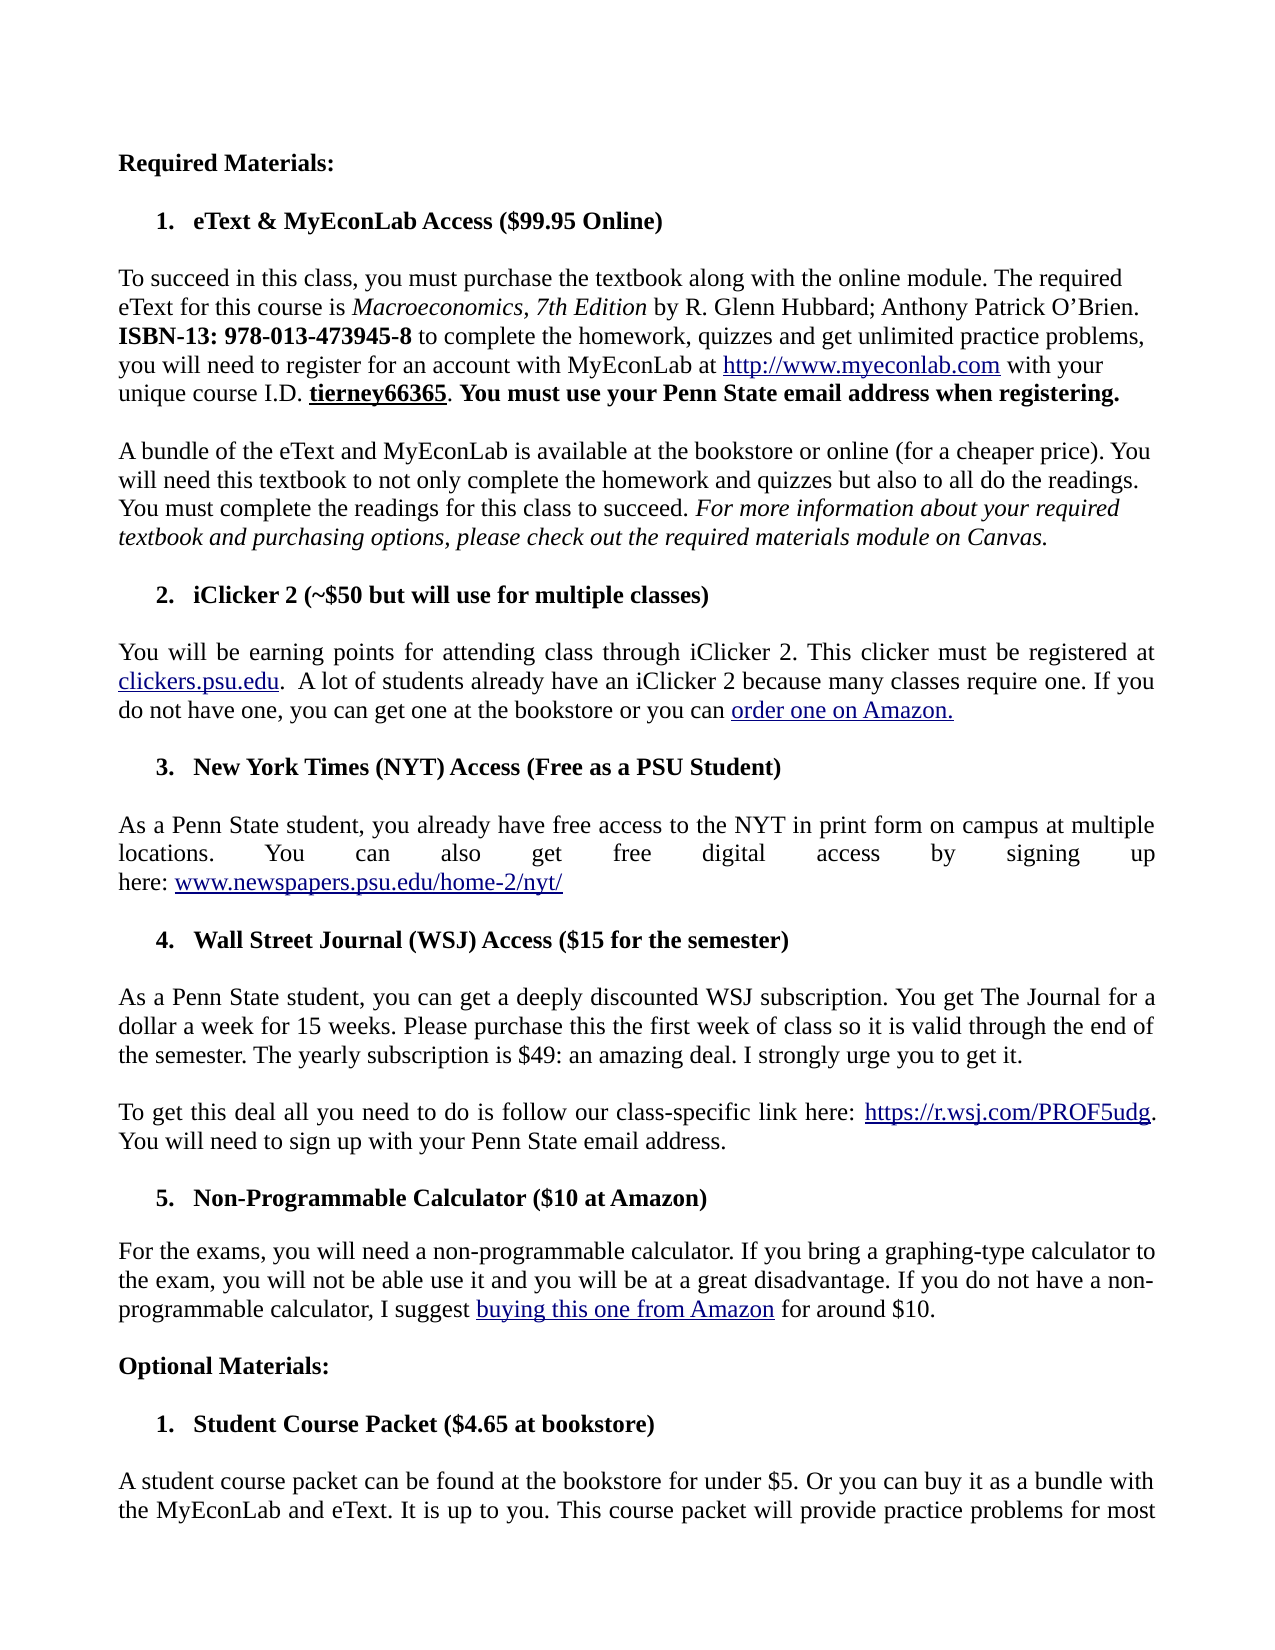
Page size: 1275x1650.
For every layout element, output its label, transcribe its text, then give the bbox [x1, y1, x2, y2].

text To get this deal all you need to do is follow our class-specific link here: https://r.wsj.com/PROF5udg. You will need to sign up with your Penn State email address. [118, 1097, 1157, 1155]
text To succeed in this class, you must purchase the textbook along with the online module. The required eText for this course is Macroeconomics, 7th Edition by R. Glenn Hubbard; Anthony Patrick O’Brien. ISBN-13: 978-013-473945-8 to complete the homework, quizzes and get unlimited practice problems, you will need to register for an account with MyEconLab at http://www.myeconlab.com with your unique course I.D. tierney66365. You must use your Penn State email address when registering. [118, 263, 1157, 407]
text Optional Materials: [118, 1351, 1157, 1380]
text Required Materials: [118, 148, 1157, 177]
text A bundle of the eText and MyEconLab is available at the bookstore or online (for a cheaper price). You will need this textbook to not only complete the homework and quizzes but also to all do the readings. You must complete the readings for this class to succeed. For more information about your required textbook and purchasing options, please check out the required materials module on Canvas. [118, 436, 1157, 551]
list Non-Programmable Calculator ($10 at Amazon) [156, 1183, 1157, 1212]
list eText & MyEconLab Access ($99.95 Online) [156, 206, 1157, 235]
list Wall Street Journal (WSJ) Access ($15 for the semester) [156, 925, 1157, 953]
text For the exams, you will need a non-programmable calculator. If you bring a graphing-type calculator to the exam, you will not be able use it and you will be at a great disadvantage. If you do not have a non-programmable calculator, I suggest buying this one from Amazon for around $10. [118, 1236, 1157, 1323]
text You will be earning points for attending class through iClicker 2. This clicker must be registered at clickers.psu.edu. A lot of students already have an iClicker 2 because many classes require one. If you do not have one, you can get one at the bookstore or you can order one on Amazon. [118, 637, 1157, 723]
list iClicker 2 (~$50 but will use for multiple classes) [156, 580, 1157, 608]
text As a Penn State student, you already have free access to the NYT in print form on campus at multiple locations. You can also get free digital access by signing up here: www.newspapers.psu.edu/home-2/nyt/ [118, 810, 1157, 896]
list Student Course Packet ($4.65 at bookstore) [156, 1409, 1157, 1438]
text As a Penn State student, you can get a deeply discounted WSJ subscription. You get The Journal for a dollar a week for 15 weeks. Please purchase this the first week of class so it is valid through the end of the semester. The yearly subscription is $49: an amazing deal. I strongly urge you to get it. [118, 982, 1157, 1068]
list New York Times (NYT) Access (Free as a PSU Student) [156, 752, 1157, 781]
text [118, 1466, 1157, 1524]
